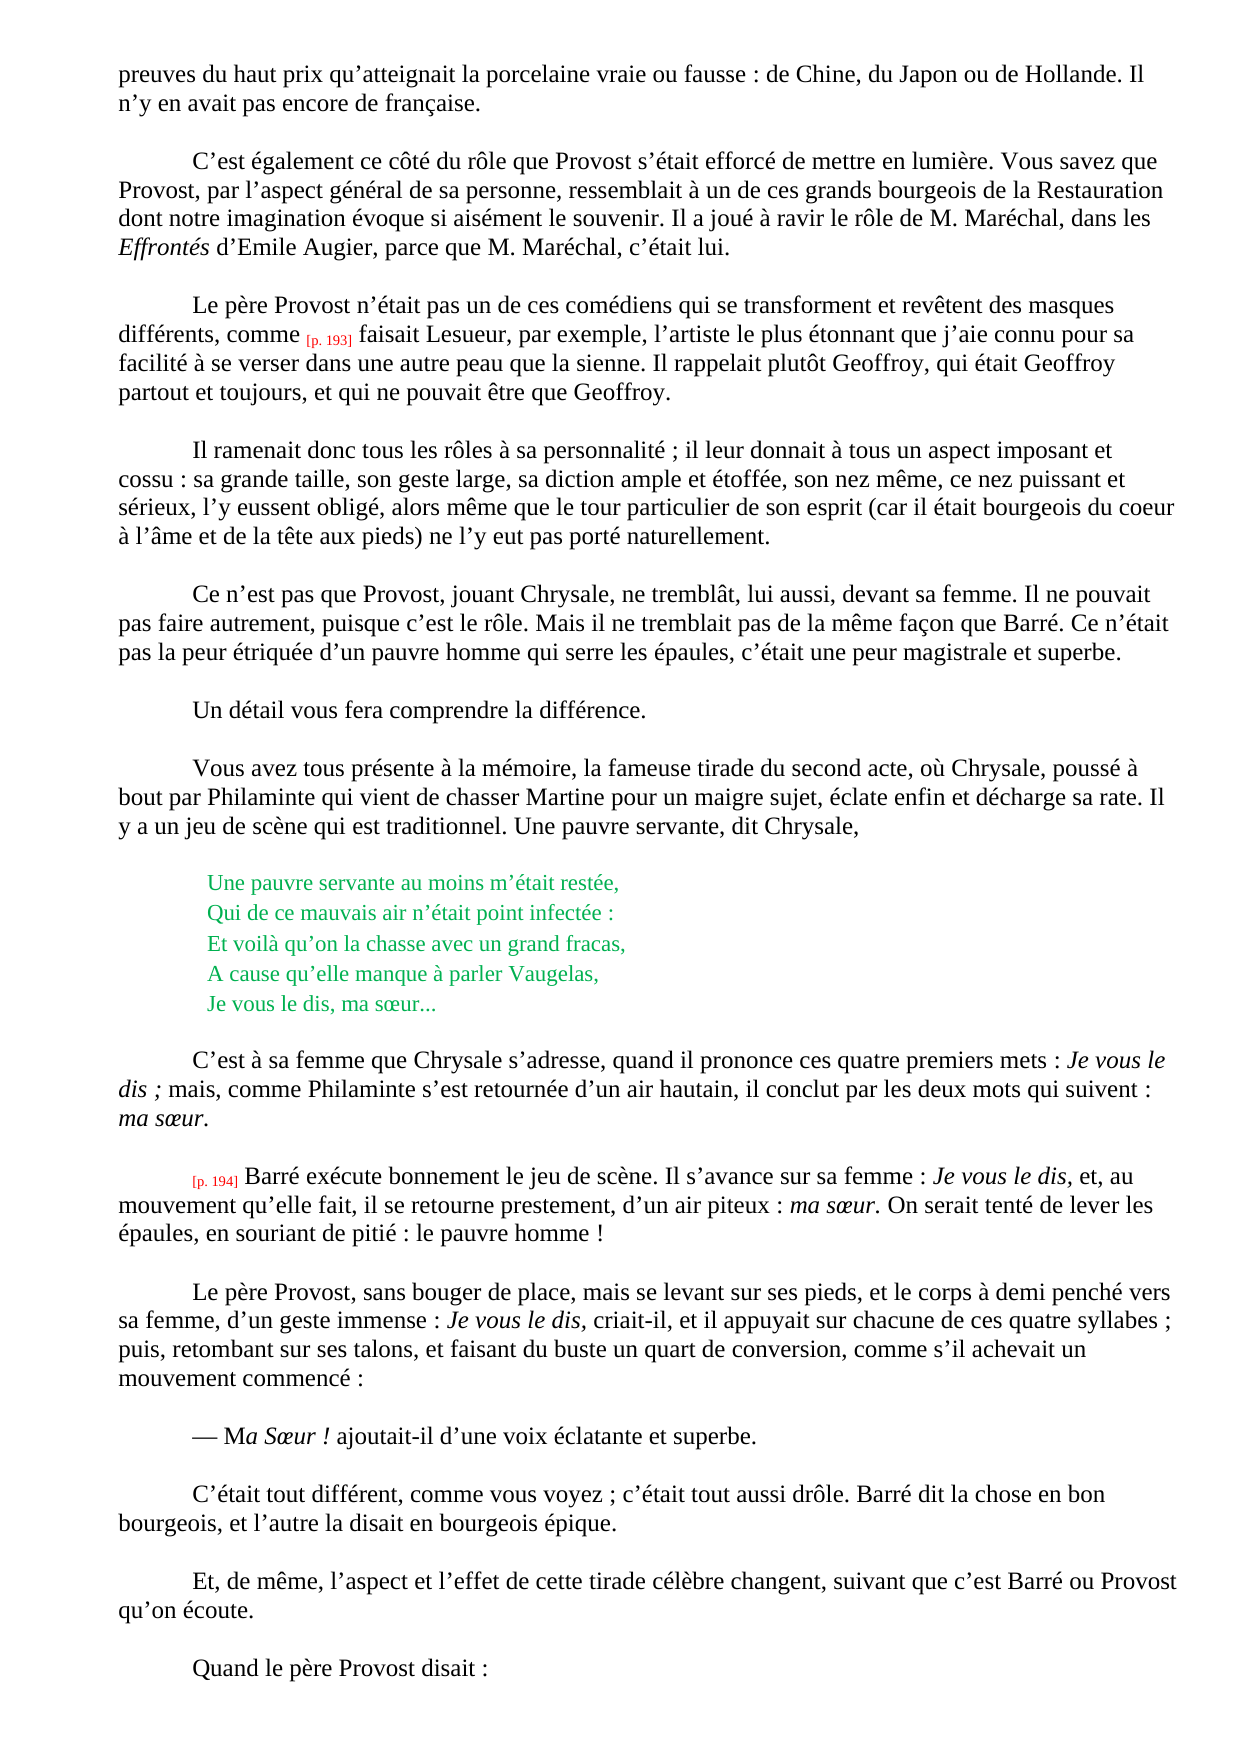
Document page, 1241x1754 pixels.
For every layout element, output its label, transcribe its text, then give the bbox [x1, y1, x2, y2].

text [p. 194] Barré exécute bonnement le jeu de scène. Il s’avance sur sa femme : Je vous le dis, et, au mouvement qu’elle fait, il se retourne prestement, d’un air piteux : ma sœur. On serait tenté de lever les épaules, en souriant de pitié : le pauvre homme ! [118, 1161, 1181, 1247]
text Vous avez tous présente à la mémoire, la fameuse tirade du second acte, où Chrysale, poussé à bout par Philaminte qui vient de chasser Martine pour un maigre sujet, éclate enfin et décharge sa rate. Il y a un jeu de scène qui est traditionnel. Une pauvre servante, dit Chrysale, [118, 753, 1181, 840]
text Le père Provost n’était pas un de ces comédiens qui se transforment et revêtent des masques différents, comme [p. 193] faisait Lesueur, par exemple, l’artiste le plus étonnant que j’aie connu pour sa facilité à se verser dans une autre peau que la sienne. Il rappelait plutôt Geoffroy, qui était Geoffroy partout et toujours, et qui ne pouvait être que Geoffroy. [118, 291, 1181, 406]
text Ce n’est pas que Provost, jouant Chrysale, ne tremblât, lui aussi, devant sa femme. Il ne pouvait pas faire autrement, puisque c’est le rôle. Mais il ne tremblait pas de la même façon que Barré. Ce n’était pas la peur étriquée d’un pauvre homme qui serre les épaules, c’était une peur magistrale et superbe. [118, 579, 1181, 666]
text Quand le père Provost disait : [118, 1653, 1181, 1682]
text Il ramenait donc tous les rôles à sa personnalité ; il leur donnait à tous un aspect imposant et cossu : sa grande taille, son geste large, sa diction ample et étoffée, son nez même, ce nez puissant et sérieux, l’y eussent obligé, alors même que le tour particulier de son esprit (car il était bourgeois du coeur à l’âme et de la tête aux pieds) ne l’y eut pas porté naturellement. [118, 435, 1181, 550]
text C’est également ce côté du rôle que Provost s’était efforcé de mettre en lumière. Vous savez que Provost, par l’aspect général de sa personne, ressemblait à un de ces grands bourgeois de la Restauration dont notre imagination évoque si aisément le souvenir. Il a joué à ravir le rôle de M. Maréchal, dans les Effrontés d’Emile Augier, parce que M. Maréchal, c’était lui. [118, 146, 1181, 261]
text Et voilà qu’on la chasse avec un grand fracas, [207, 929, 1181, 956]
text Et, de même, l’aspect et l’effet de cette tirade célèbre changent, suivant que c’est Barré ou Provost qu’on écoute. [118, 1566, 1181, 1624]
text Qui de ce mauvais air n’était point infectée : [207, 899, 1181, 926]
text C’était tout différent, comme vous voyez ; c’était tout aussi drôle. Barré dit la chose en bon bourgeois, et l’autre la disait en bourgeois épique. [118, 1479, 1181, 1537]
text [118, 59, 1181, 117]
text — Ma Sœur ! ajoutait-il d’une voix éclatante et superbe. [118, 1421, 1181, 1450]
text Un détail vous fera comprendre la différence. [118, 695, 1181, 724]
text Le père Provost, sans bouger de place, mais se levant sur ses pieds, et le corps à demi penché vers sa femme, d’un geste immense : Je vous le dis, criait-il, et il appuyait sur chacune de ces quatre syllabes ; puis, retombant sur ses talons, et faisant du buste un quart de conversion, comme s’il achevait un mouvement commencé : [118, 1277, 1181, 1392]
text Une pauvre servante au moins m’était restée, [207, 869, 1181, 896]
text A cause qu’elle manque à parler Vaugelas, [207, 960, 1181, 986]
text Je vous le dis, ma sœur... [207, 990, 1181, 1016]
text C’est à sa femme que Chrysale s’adresse, quand il prononce ces quatre premiers mets : Je vous le dis ; mais, comme Philaminte s’est retournée d’un air hautain, il conclut par les deux mots qui suivent : ma sœur. [118, 1045, 1181, 1131]
